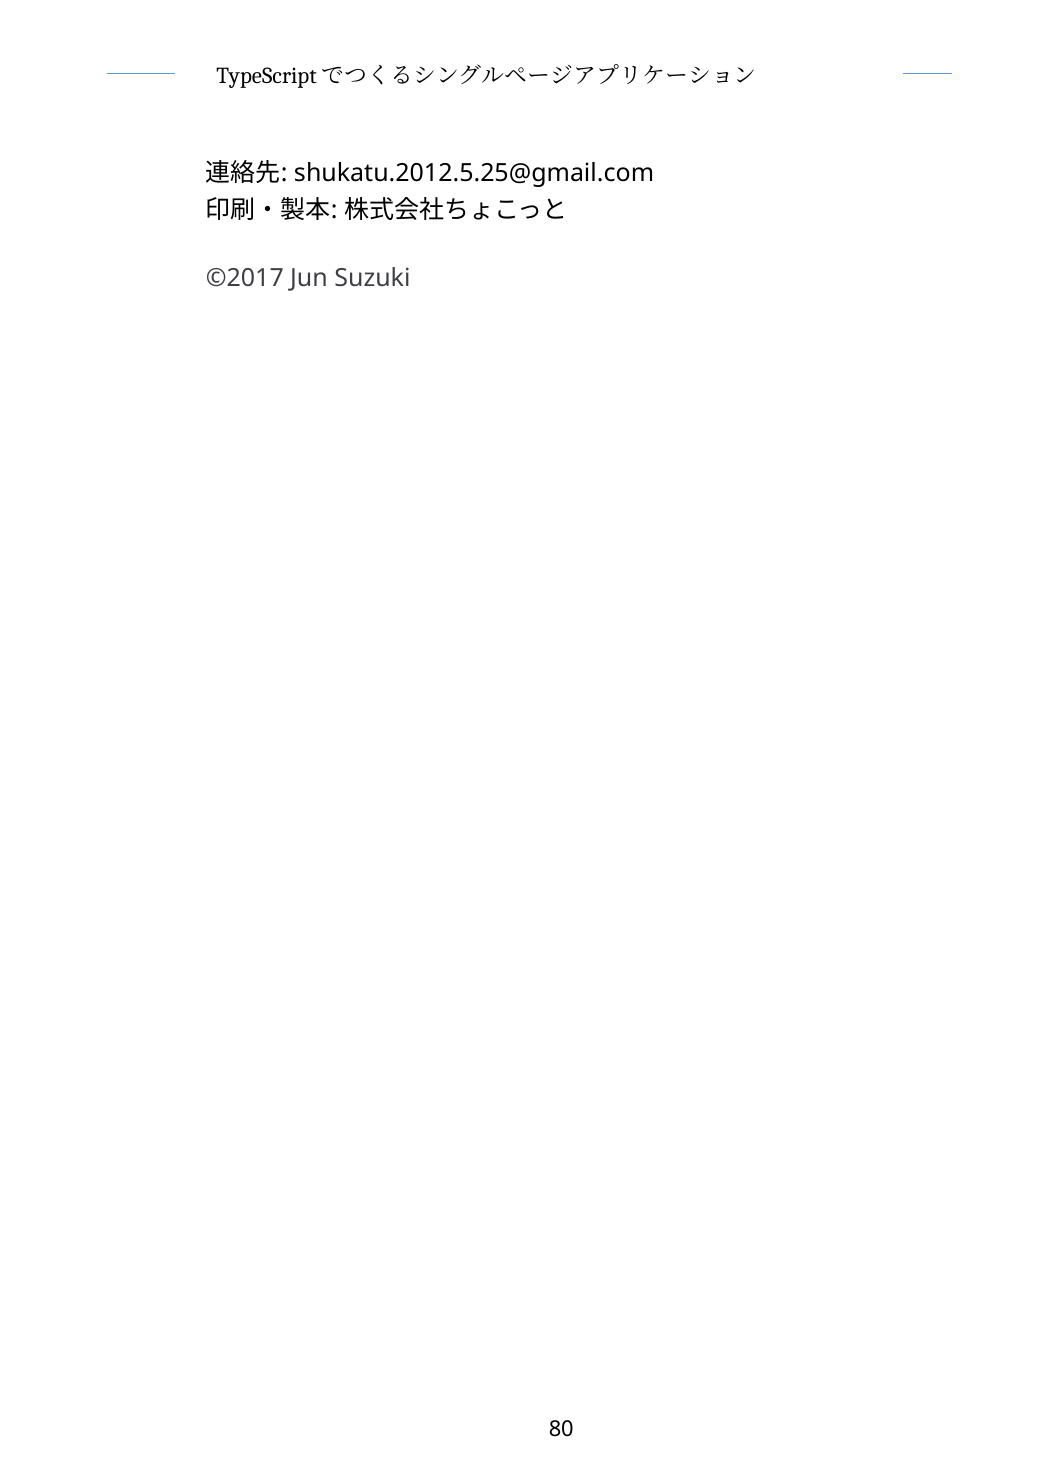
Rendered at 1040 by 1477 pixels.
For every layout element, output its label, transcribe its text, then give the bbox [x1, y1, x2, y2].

text ©2017 Jun Suzuki [129, 259, 969, 293]
text 印刷・製本: 株式会社ちょこっと [206, 189, 969, 225]
text 連絡先: shukatu.2012.5.25@gmail.com [206, 153, 969, 189]
